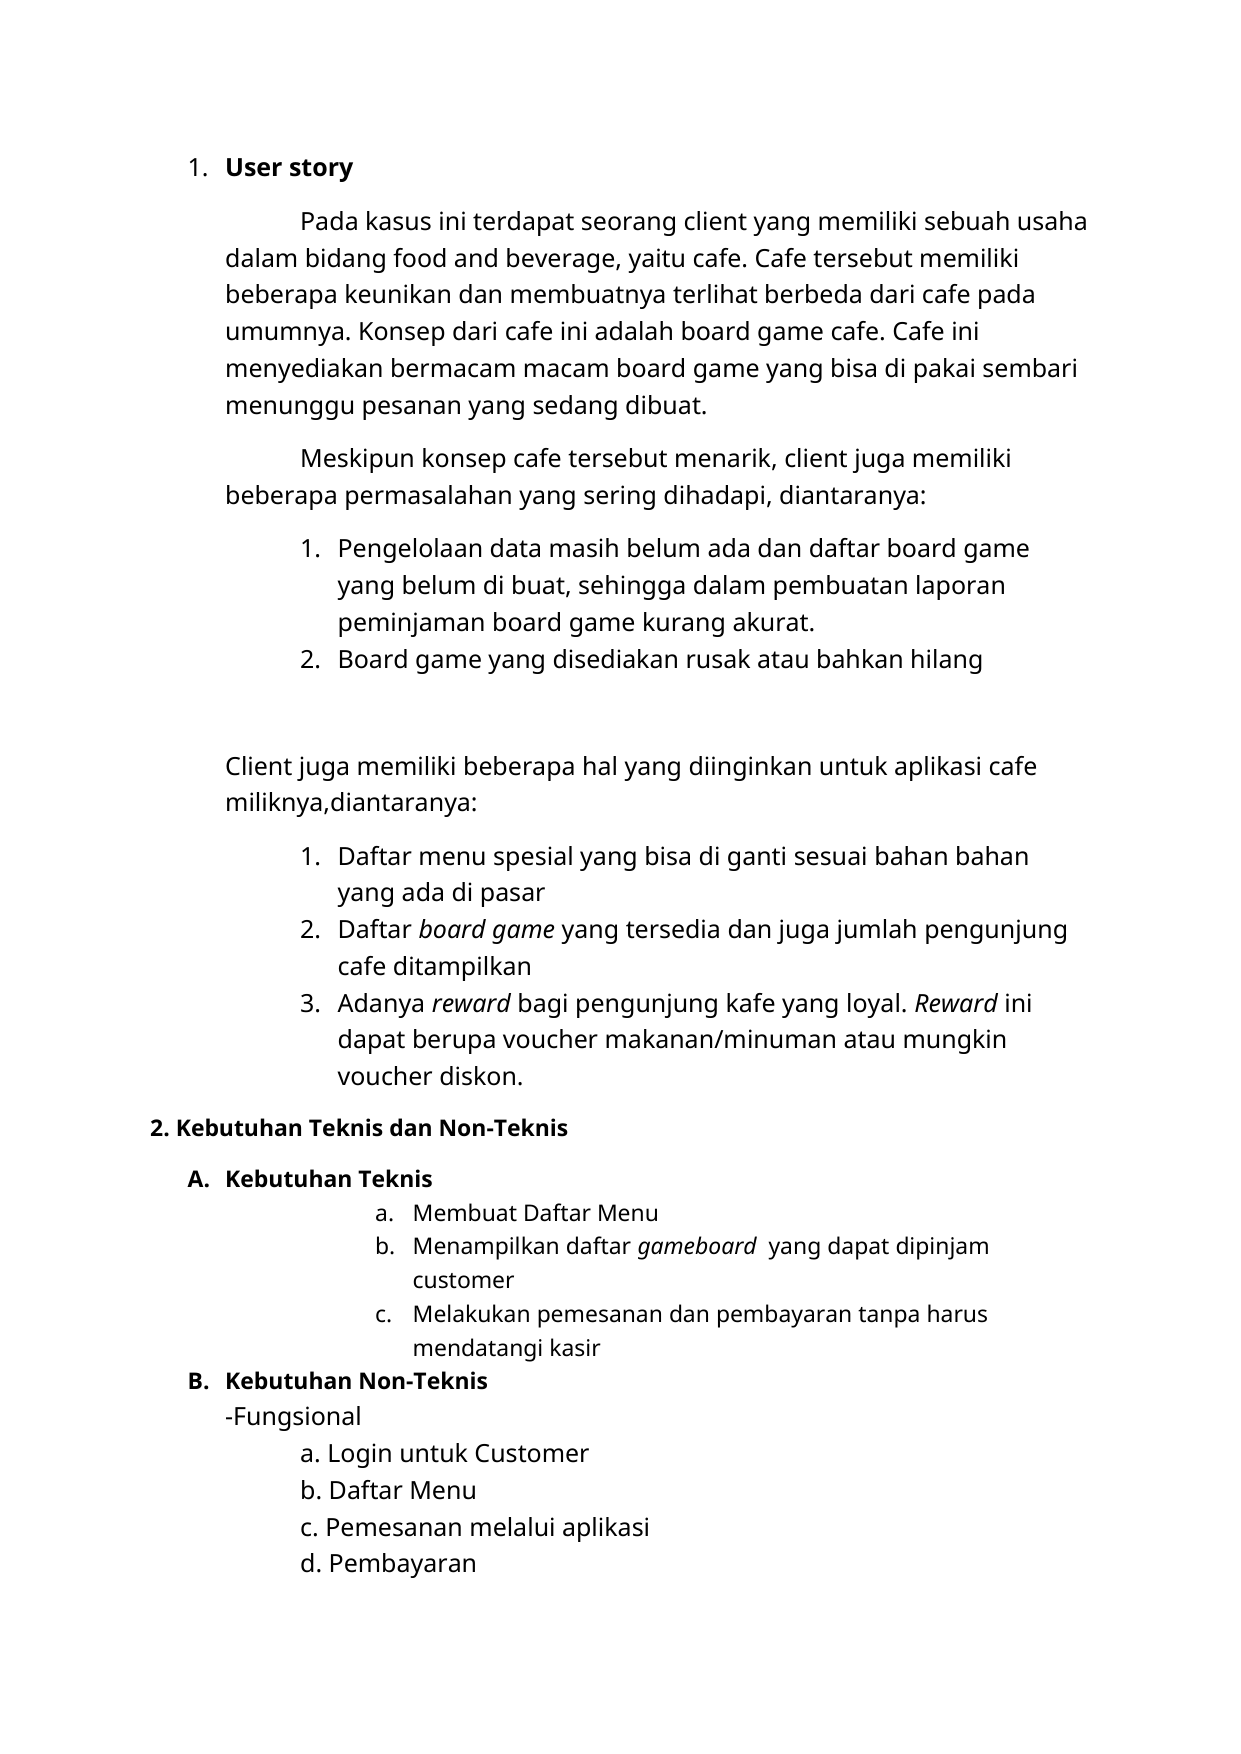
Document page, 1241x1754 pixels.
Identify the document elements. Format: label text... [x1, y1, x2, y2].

list Pengelolaan data masih belum ada dan daftar board game yang belum di buat, sehingga dalam pembuatan laporan peminjaman board game kurang akurat. [300, 531, 1090, 638]
list User story [187, 150, 1090, 184]
list b. Daftar Menu [225, 1473, 1090, 1507]
list Kebutuhan Teknis [187, 1163, 1090, 1194]
list Daftar menu spesial yang bisa di ganti sesuai bahan bahan yang ada di pasar [300, 838, 1090, 909]
list Daftar board game yang tersedia dan juga jumlah pengunjung cafe ditampilkan [300, 912, 1090, 983]
text Client juga memiliki beberapa hal yang diinginkan untuk aplikasi cafe miliknya,diantaranya: [225, 748, 1090, 819]
list Board game yang disediakan rusak atau bahkan hilang [300, 641, 1090, 675]
list d. Pembayaran [225, 1546, 1090, 1580]
list a. Login untuk Customer [225, 1436, 1090, 1470]
list Menampilkan daftar gameboard yang dapat dipinjam customer [375, 1230, 1090, 1295]
text 2. Kebutuhan Teknis dan Non-Teknis [150, 1112, 1090, 1144]
list Melakukan pemesanan dan pembayaran tanpa harus mendatangi kasir [375, 1298, 1090, 1363]
text Meskipun konsep cafe tersebut menarik, client juga memiliki beberapa permasalahan yang sering dihadapi, diantaranya: [225, 441, 1090, 512]
list -Fungsional [225, 1399, 1090, 1433]
list Kebutuhan Non-Teknis [187, 1365, 1090, 1397]
list c. Pemesanan melalui aplikasi [225, 1509, 1090, 1543]
list Adanya reward bagi pengunjung kafe yang loyal. Reward ini dapat berupa voucher makanan/minuman atau mungkin voucher diskon. [300, 985, 1090, 1093]
list Membuat Daftar Menu [375, 1197, 1090, 1228]
text Pada kasus ini terdapat seorang client yang memiliki sebuah usaha dalam bidang food and beverage, yaitu cafe. Cafe tersebut memiliki beberapa keunikan dan membuatnya terlihat berbeda dari cafe pada umumnya. Konsep dari cafe ini adalah board game cafe. Cafe ini menyediakan bermacam macam board game yang bisa di pakai sembari menunggu pesanan yang sedang dibuat. [225, 203, 1090, 421]
